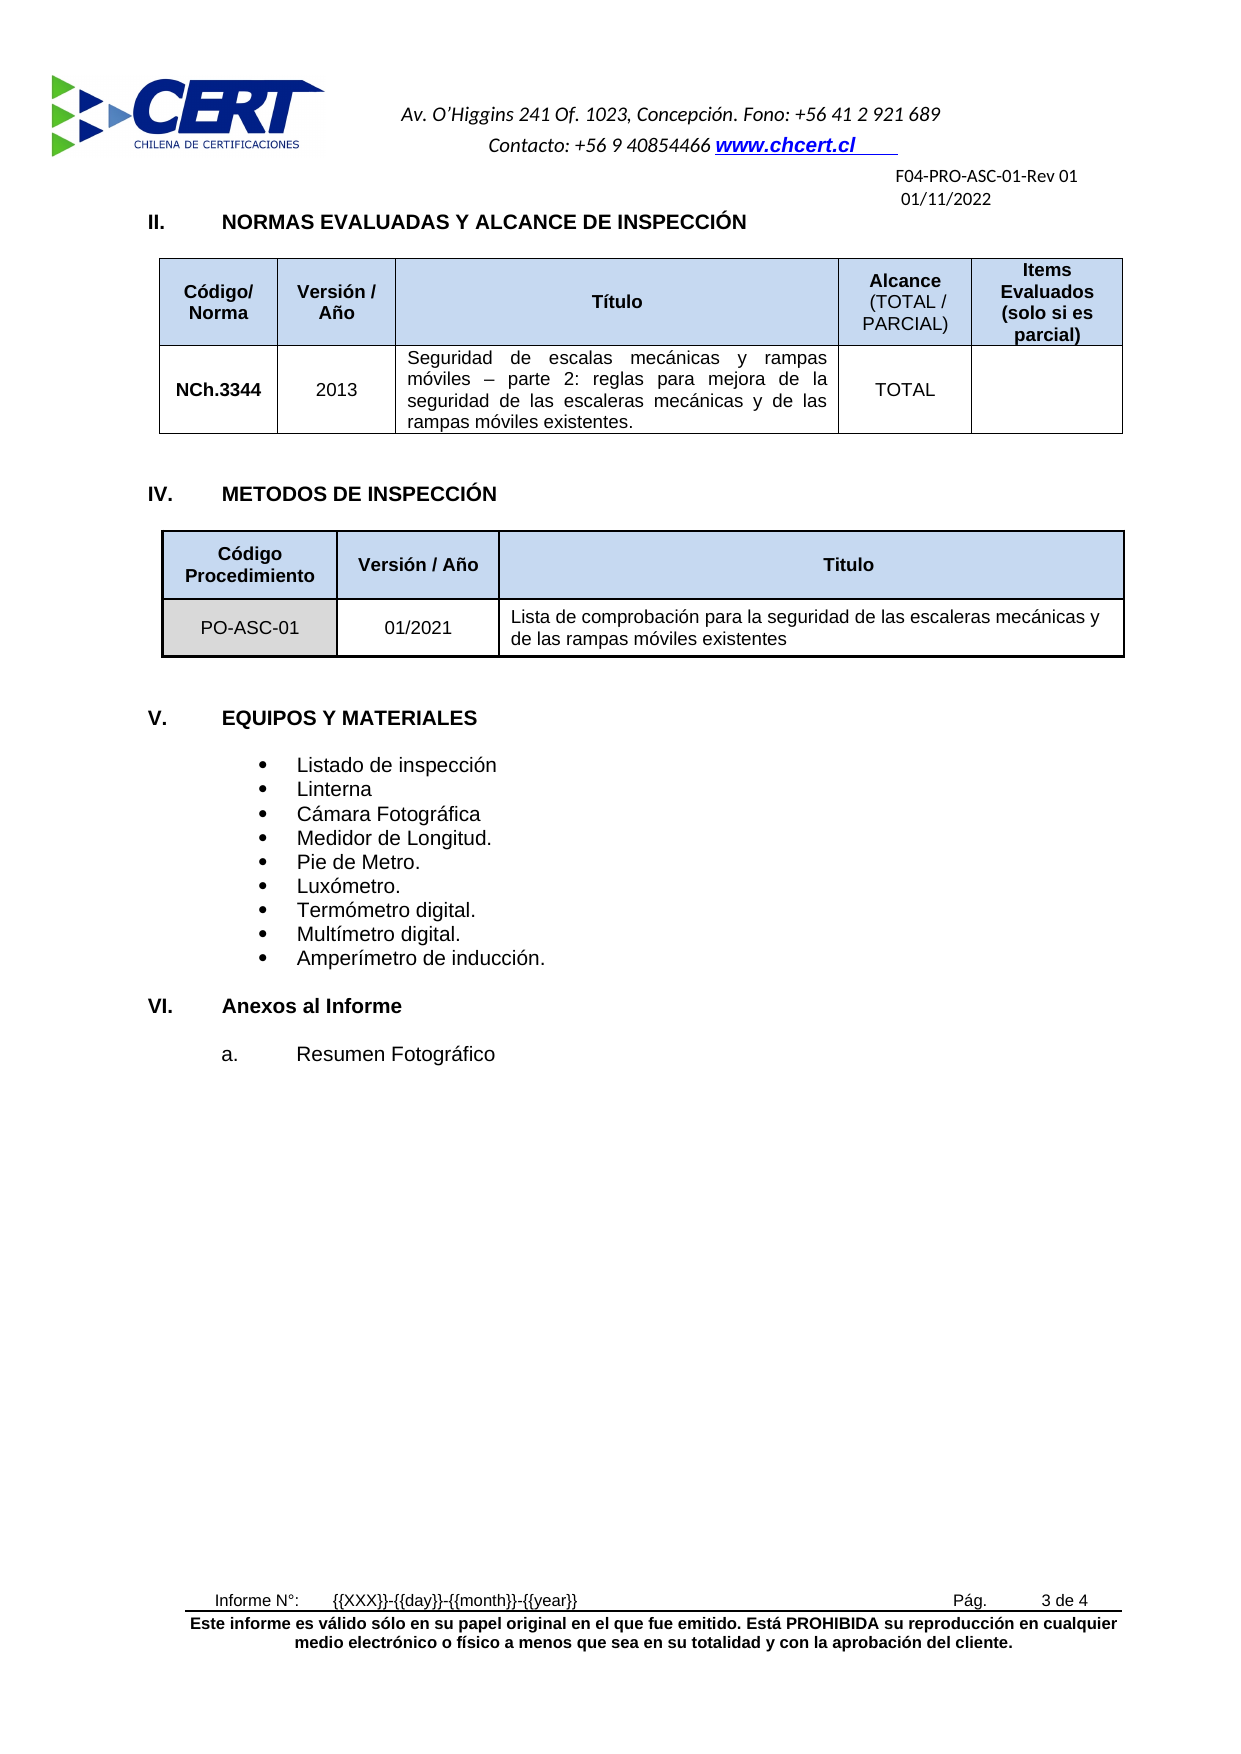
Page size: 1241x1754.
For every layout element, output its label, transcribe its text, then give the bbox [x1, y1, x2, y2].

table_header Alcance (TOTAL / PARCIAL) [839, 259, 971, 345]
text V. EQUIPOS Y MATERIALES [148, 705, 1122, 729]
table_cell NCh.3344 [160, 346, 277, 433]
list Pie de Metro. [259, 849, 1122, 873]
table_cell 2013 [278, 346, 395, 433]
table_header Versión / Año [338, 532, 498, 598]
table_cell TOTAL [839, 346, 971, 433]
table_header Título [396, 259, 838, 345]
table_header Versión / Año [278, 259, 395, 345]
list Resumen Fotográfico [221, 1042, 1122, 1066]
list Medidor de Longitud. [259, 825, 1122, 849]
list Linterna [259, 777, 1122, 801]
table_header Titulo [500, 532, 1123, 598]
text VI. Anexos al Informe [148, 994, 1122, 1018]
list Listado de inspección [259, 753, 1122, 777]
table_header Items Evaluados (solo si es parcial) [972, 259, 1122, 345]
list Multímetro digital. [259, 922, 1122, 946]
table_cell PO-ASC-01 [164, 600, 336, 655]
text II. NORMAS EVALUADAS Y ALCANCE DE INSPECCIÓN [148, 210, 1122, 234]
table_header Código Procedimiento [164, 532, 336, 598]
list Termómetro digital. [259, 898, 1122, 922]
table_cell 01/2021 [338, 600, 498, 655]
list Cámara Fotográfica [259, 801, 1122, 825]
table_header Código/ Norma [160, 259, 277, 345]
list Luxómetro. [259, 873, 1122, 898]
table_cell Lista de comprobación para la seguridad de las escaleras mecánicas y de las rampas móviles existentes [500, 600, 1123, 655]
list Amperímetro de inducción. [259, 946, 1122, 970]
table_cell [972, 346, 1122, 433]
text IV. METODOS DE INSPECCIÓN [148, 482, 1122, 506]
table_cell Seguridad de escalas mecánicas y rampas móviles – parte 2: reglas para mejora de la seguridad de las escaleras mecánicas y de las rampas móviles existentes. [396, 346, 838, 433]
picture [51, 75, 326, 158]
